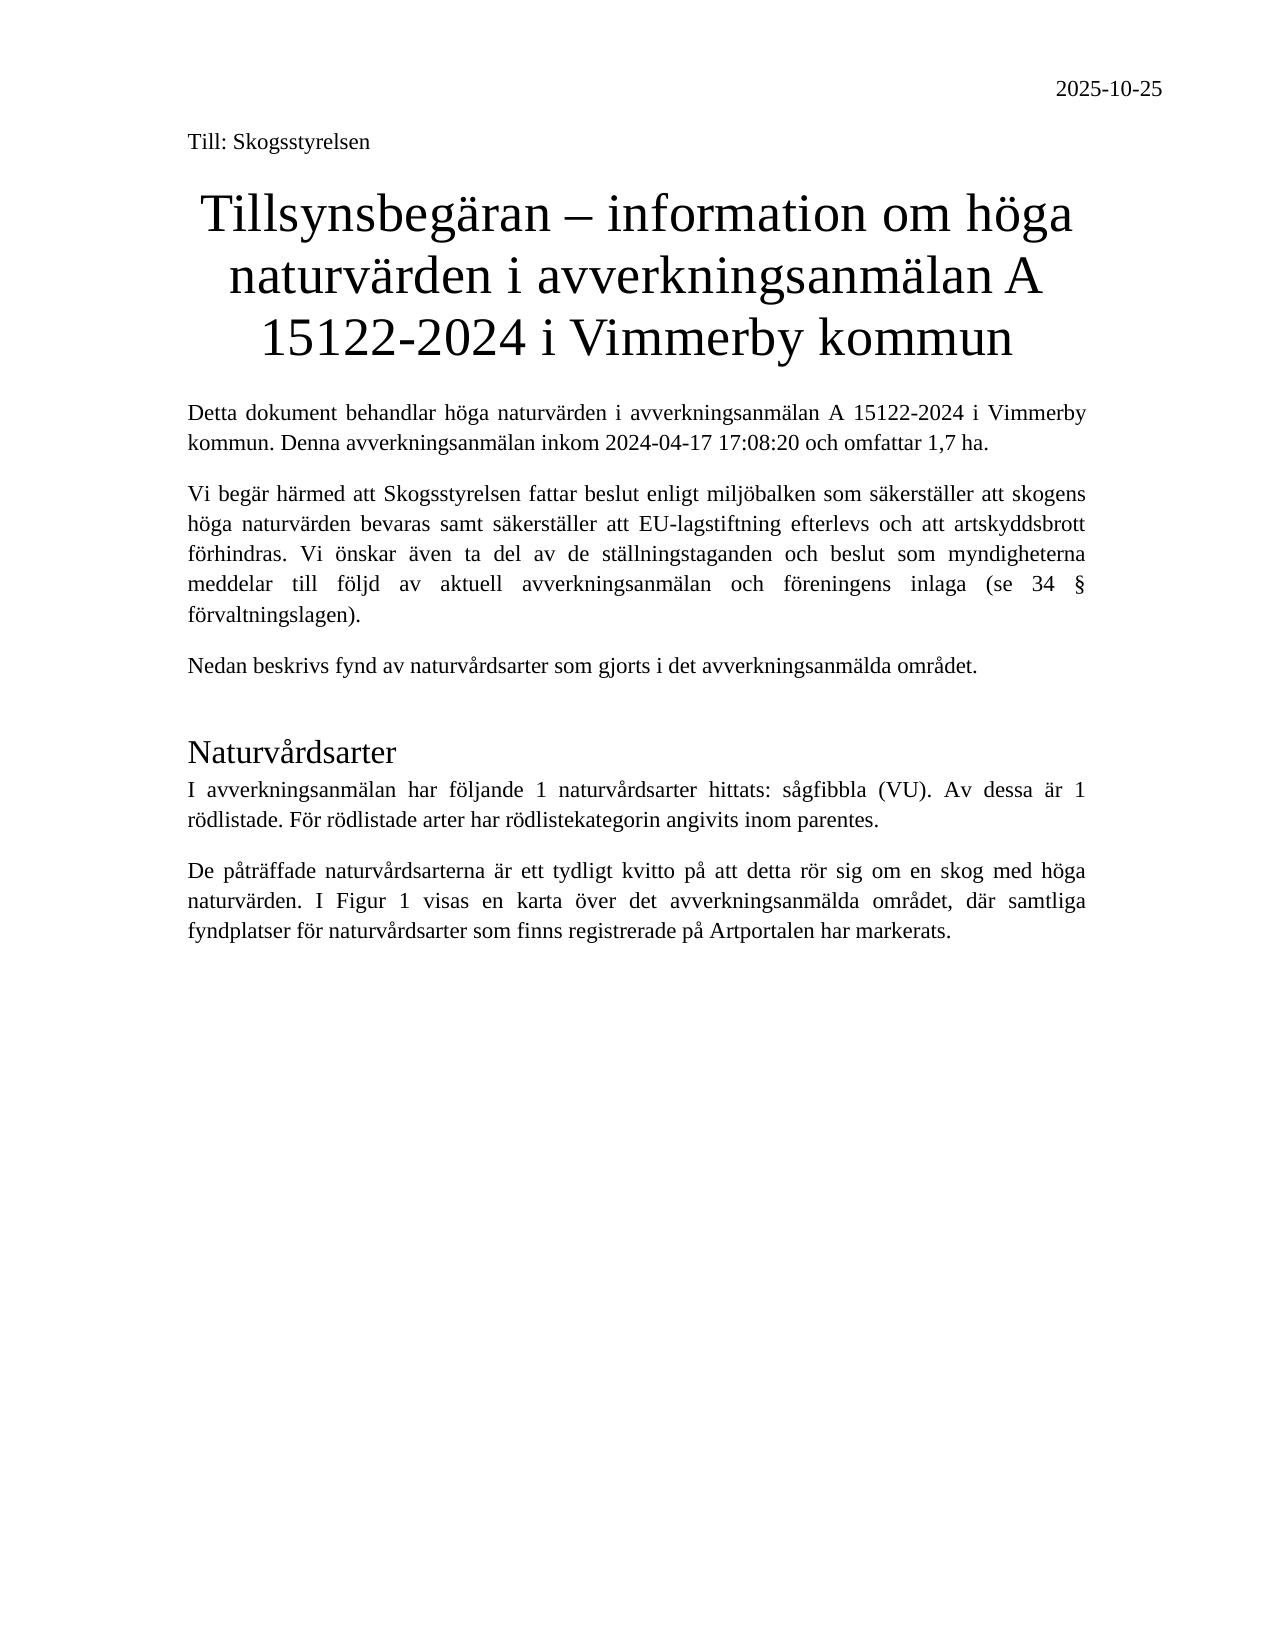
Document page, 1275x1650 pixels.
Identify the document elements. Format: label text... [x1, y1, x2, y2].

text De påträffade naturvårdsarterna är ett tydligt kvitto på att detta rör sig om en skog med höga naturvärden. I Figur 1 visas en karta över det avverkningsanmälda området, där samtliga fyndplatser för naturvårdsarter som finns registrerade på Artportalen har markerats. [187, 857, 1087, 944]
text Vi begär härmed att Skogsstyrelsen fattar beslut enligt miljöbalken som säkerställer att skogens höga naturvärden bevaras samt säkerställer att EU-lagstiftning efterlevs och att artskyddsbrott förhindras. Vi önskar även ta del av de ställningstaganden och beslut som myndigheterna meddelar till följd av aktuell avverkningsanmälan och föreningens inlaga (se 34 § förvaltningslagen). [187, 480, 1087, 627]
title Tillsynsbegäran – information om höga naturvärden i avverkningsanmälan A 15122-2024 i Vimmerby kommun [187, 180, 1087, 367]
text Nedan beskrivs fynd av naturvårdsarter som gjorts i det avverkningsanmälda området. [187, 652, 1087, 678]
text I avverkningsanmälan har följande 1 naturvårdsarter hittats: sågfibbla (VU). Av dessa är 1 rödlistade. För rödlistade arter har rödlistekategorin angivits inom parentes. [187, 776, 1087, 832]
subtitle Naturvårdsarter [187, 732, 1087, 770]
text Detta dokument behandlar höga naturvärden i avverkningsanmälan A 15122-2024 i Vimmerby kommun. Denna avverkningsanmälan inkom 2024-04-17 17:08:20 och omfattar 1,7 ha. [187, 398, 1087, 455]
